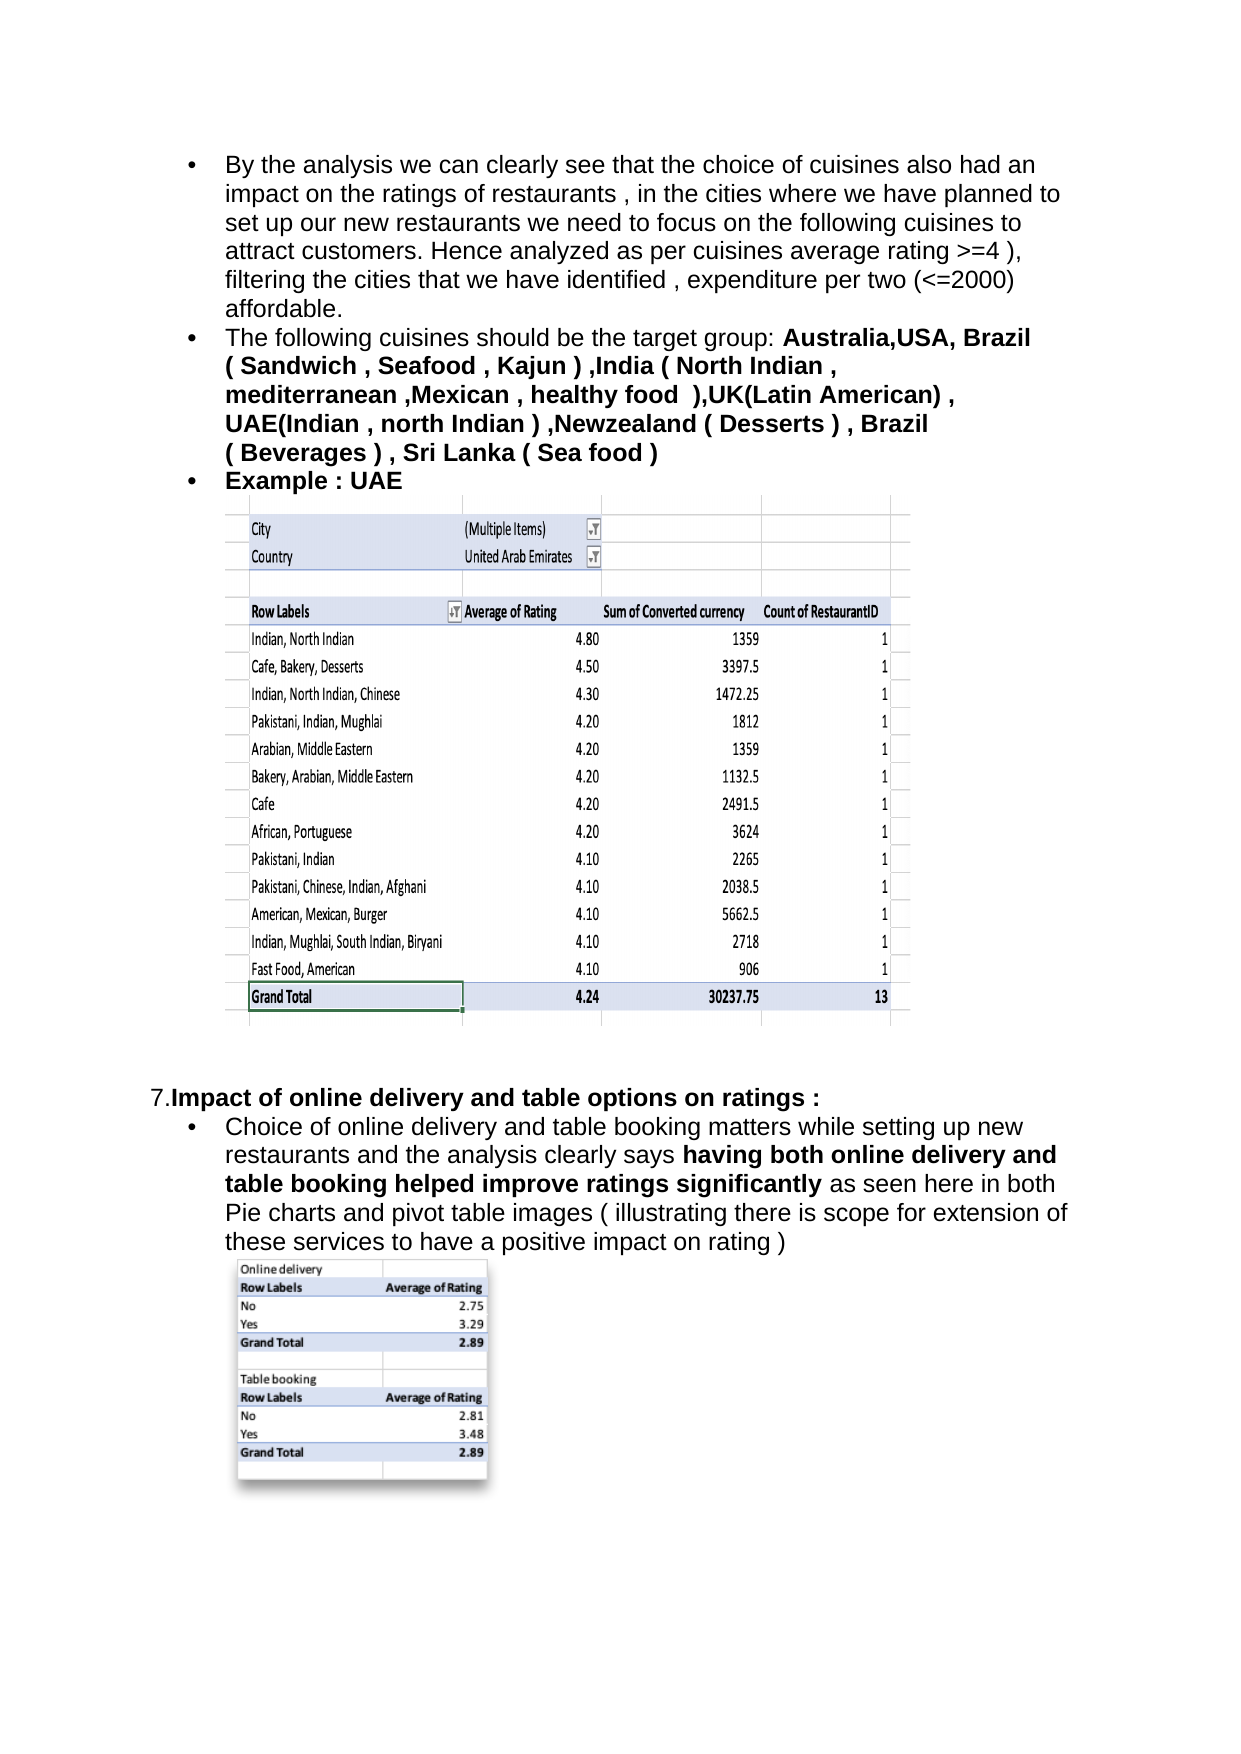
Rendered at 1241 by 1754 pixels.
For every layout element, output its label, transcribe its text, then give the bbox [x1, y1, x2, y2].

text 7.Impact of online delivery and table options on ratings : [150, 1054, 1090, 1112]
picture [225, 495, 911, 1026]
list The following cuisines should be the target group: Australia,USA, Brazil ( Sandwich , Seafood , Kajun ) ,India ( North Indian , mediterranean ,Mexican , healthy food ),UK(Latin American) , UAE(Indian , north Indian ) ,Newzealand ( Desserts ) , Brazil ( Beverages ) , Sri Lanka ( Sea food ) [187, 322, 1090, 466]
picture [237, 1259, 488, 1480]
list By the analysis we can clearly see that the choice of cuisines also had an impact on the ratings of restaurants , in the cities where we have planned to set up our new restaurants we need to focus on the following cuisines to attract customers. Hence analyzed as per cuisines average rating >=4 ), filtering the cities that we have identified , expenditure per two (<=2000) affordable. [187, 150, 1090, 322]
list Choice of online delivery and table booking matters while setting up new restaurants and the analysis clearly says having both online delivery and table booking helped improve ratings significantly as seen here in both Pie charts and pivot table images ( illustrating there is scope for extension of these services to have a positive impact on rating ) [187, 1112, 1090, 1256]
